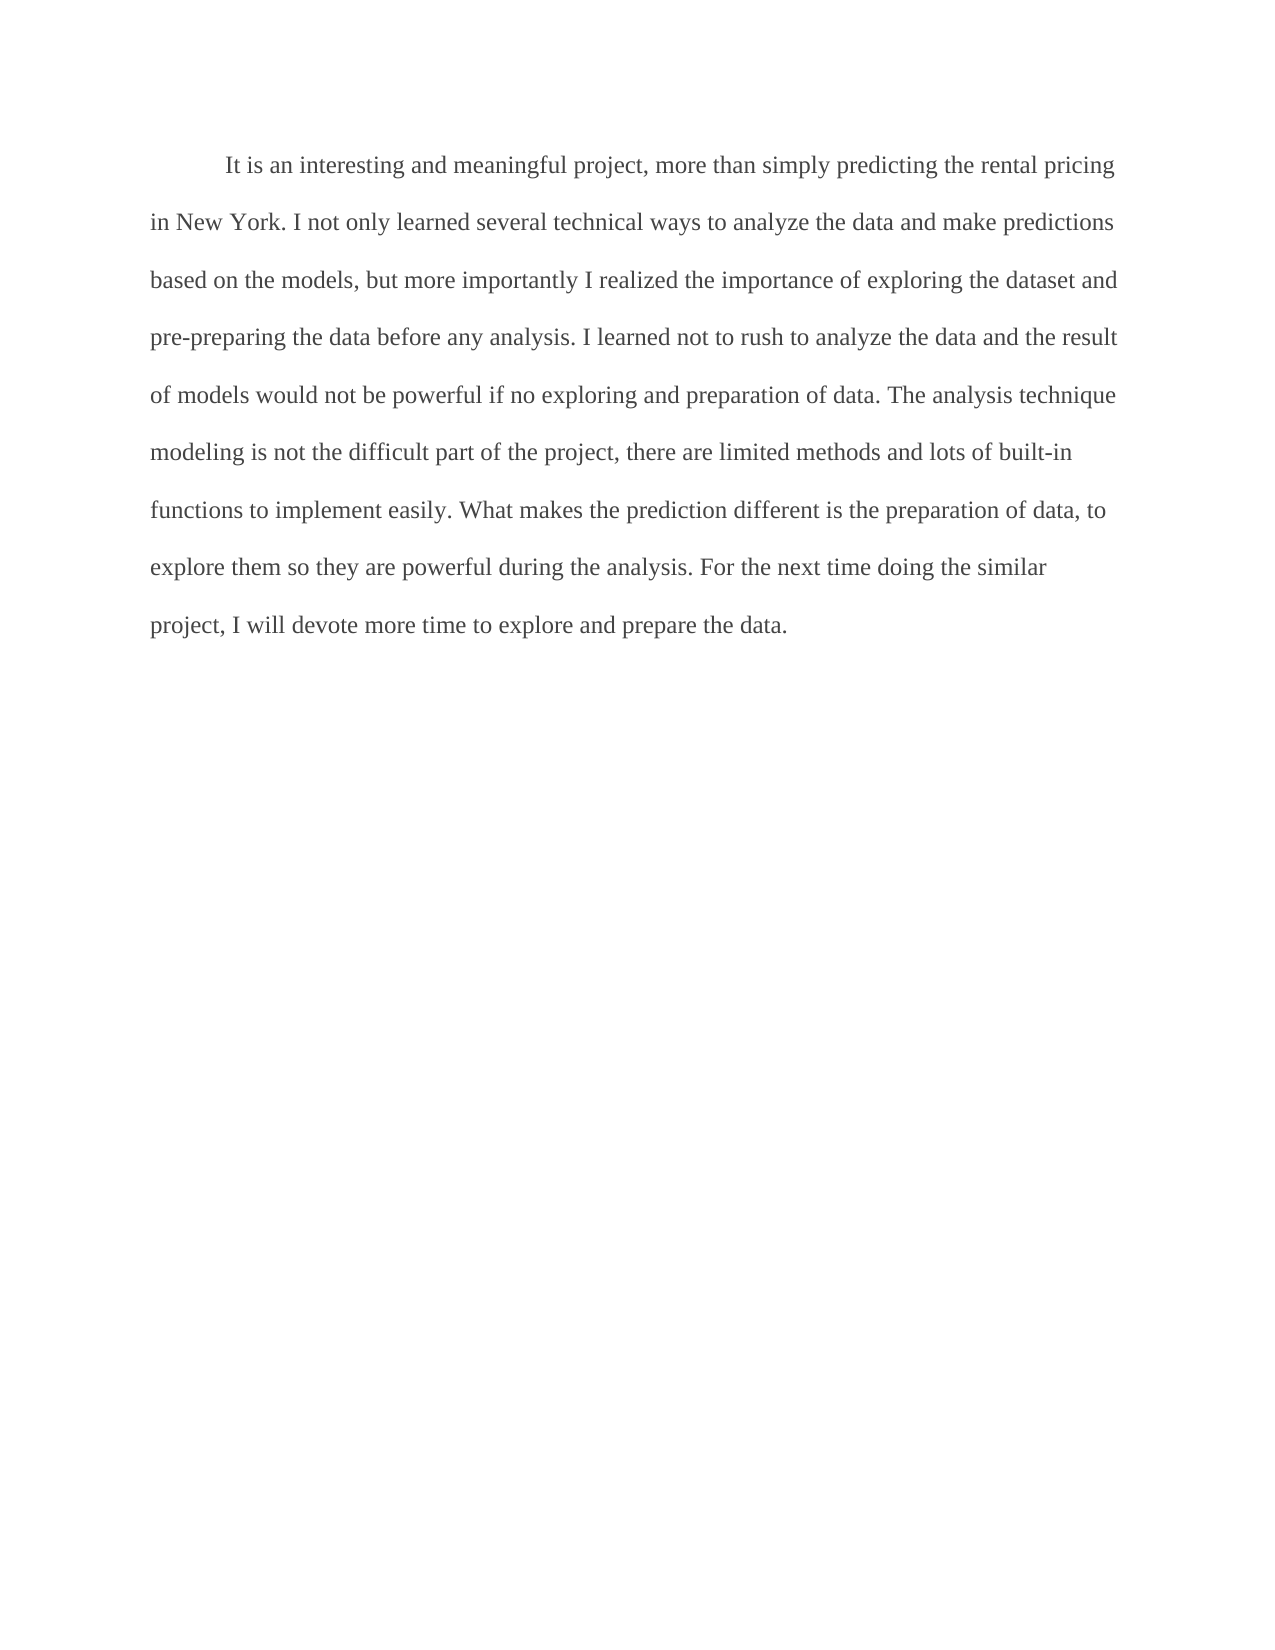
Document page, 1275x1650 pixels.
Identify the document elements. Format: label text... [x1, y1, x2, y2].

text It is an interesting and meaningful project, more than simply predicting the rental pricing in New York. I not only learned several technical ways to analyze the data and make predictions based on the models, but more importantly I realized the importance of exploring the dataset and pre-preparing the data before any analysis. I learned not to rush to analyze the data and the result of models would not be powerful if no exploring and preparation of data. The analysis technique modeling is not the difficult part of the project, there are limited methods and lots of built-in functions to implement easily. What makes the prediction different is the preparation of data, to explore them so they are powerful during the analysis. For the next time doing the similar project, I will devote more time to explore and prepare the data. [150, 150, 1125, 639]
